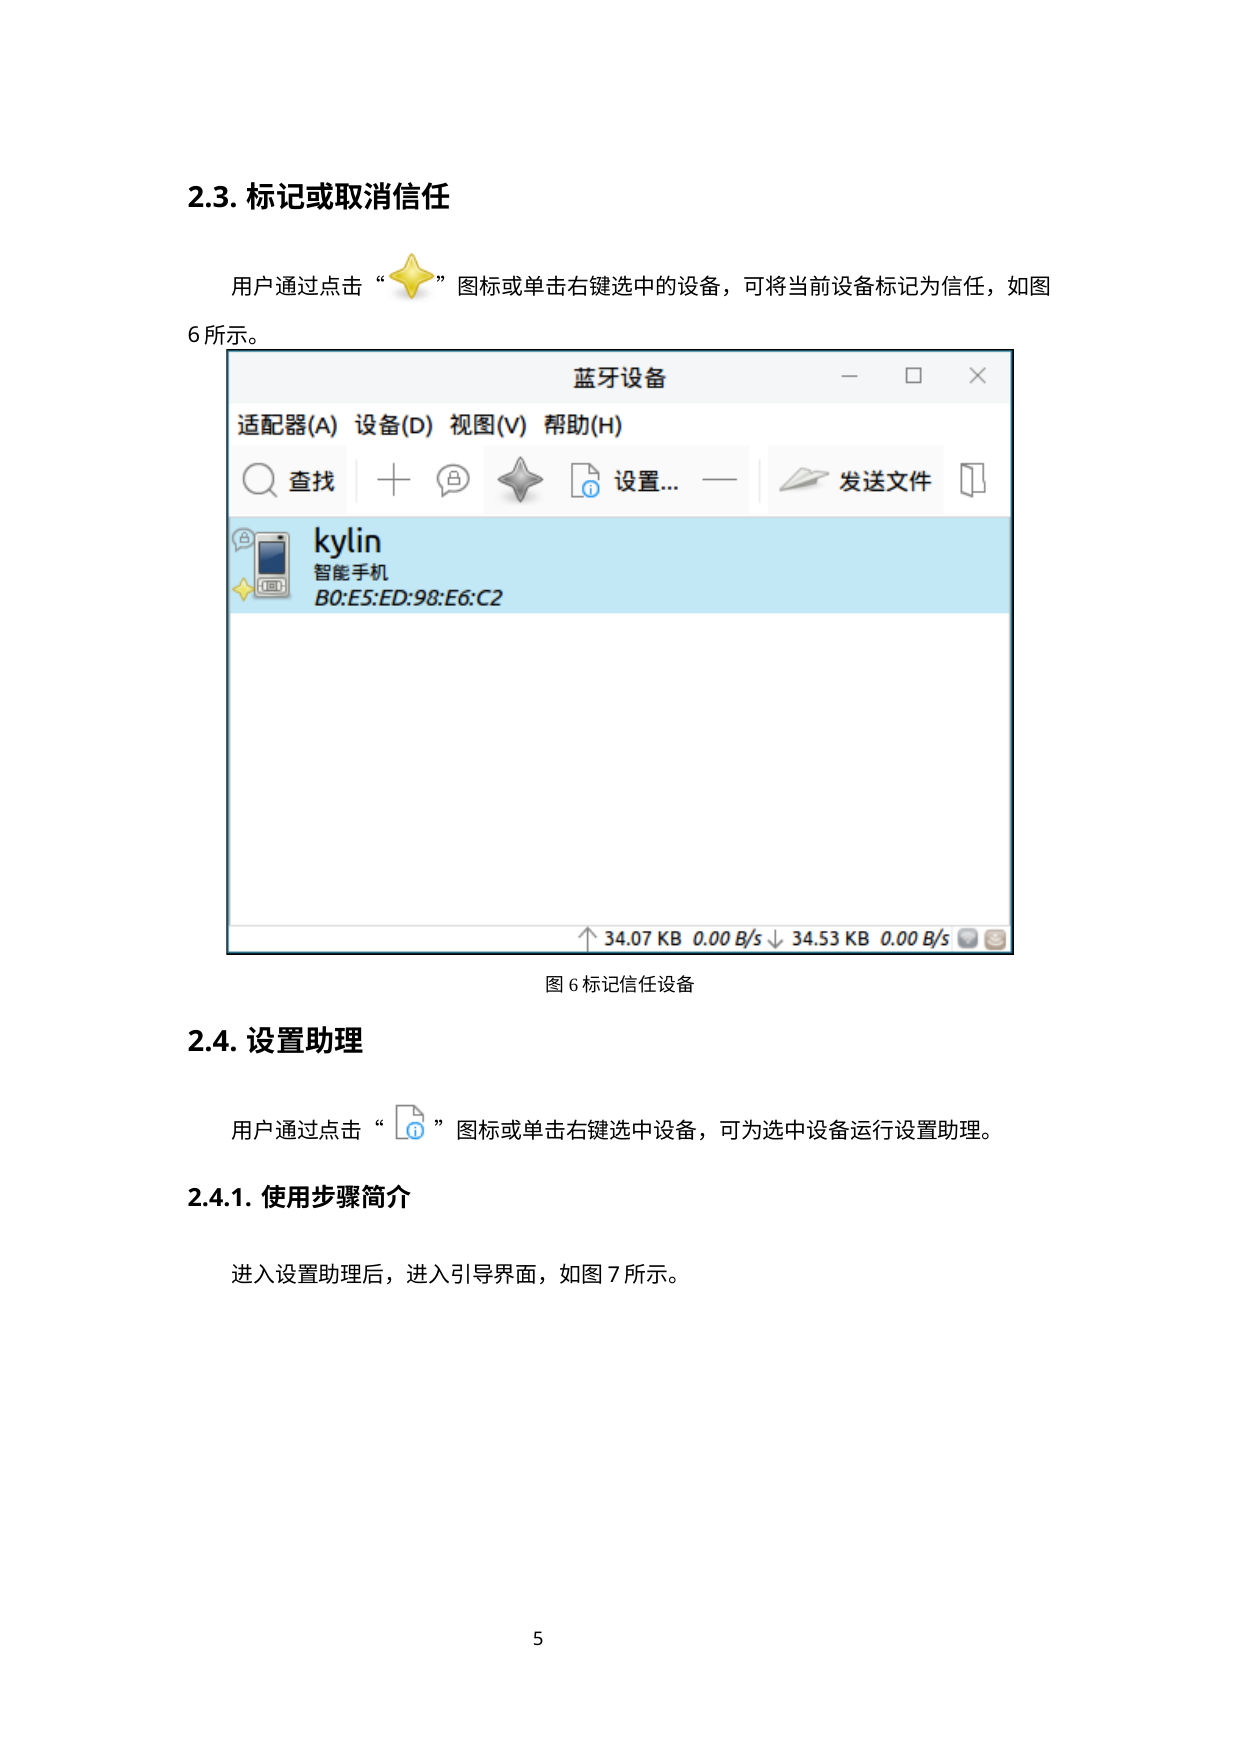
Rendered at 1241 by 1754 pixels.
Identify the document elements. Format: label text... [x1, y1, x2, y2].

subtitle 设置助理 [187, 1006, 1053, 1071]
text 用户通过点击“”图标或单击右键选中的设备，可将当前设备标记为信任，如图6所示。 [187, 252, 1053, 350]
text 图 6 标记信任设备 [187, 967, 1053, 1000]
subtitle 使用步骤简介 [187, 1163, 1053, 1228]
subtitle 标记或取消信任 [187, 162, 1053, 227]
text 进入设置助理后，进入引导界面，如图7所示。 [187, 1257, 1053, 1289]
picture [385, 252, 436, 303]
picture [384, 1096, 435, 1147]
picture [226, 349, 1014, 955]
text 用户通过点击“”图标或单击右键选中设备，可为选中设备运行设置助理。 [187, 1096, 1053, 1161]
